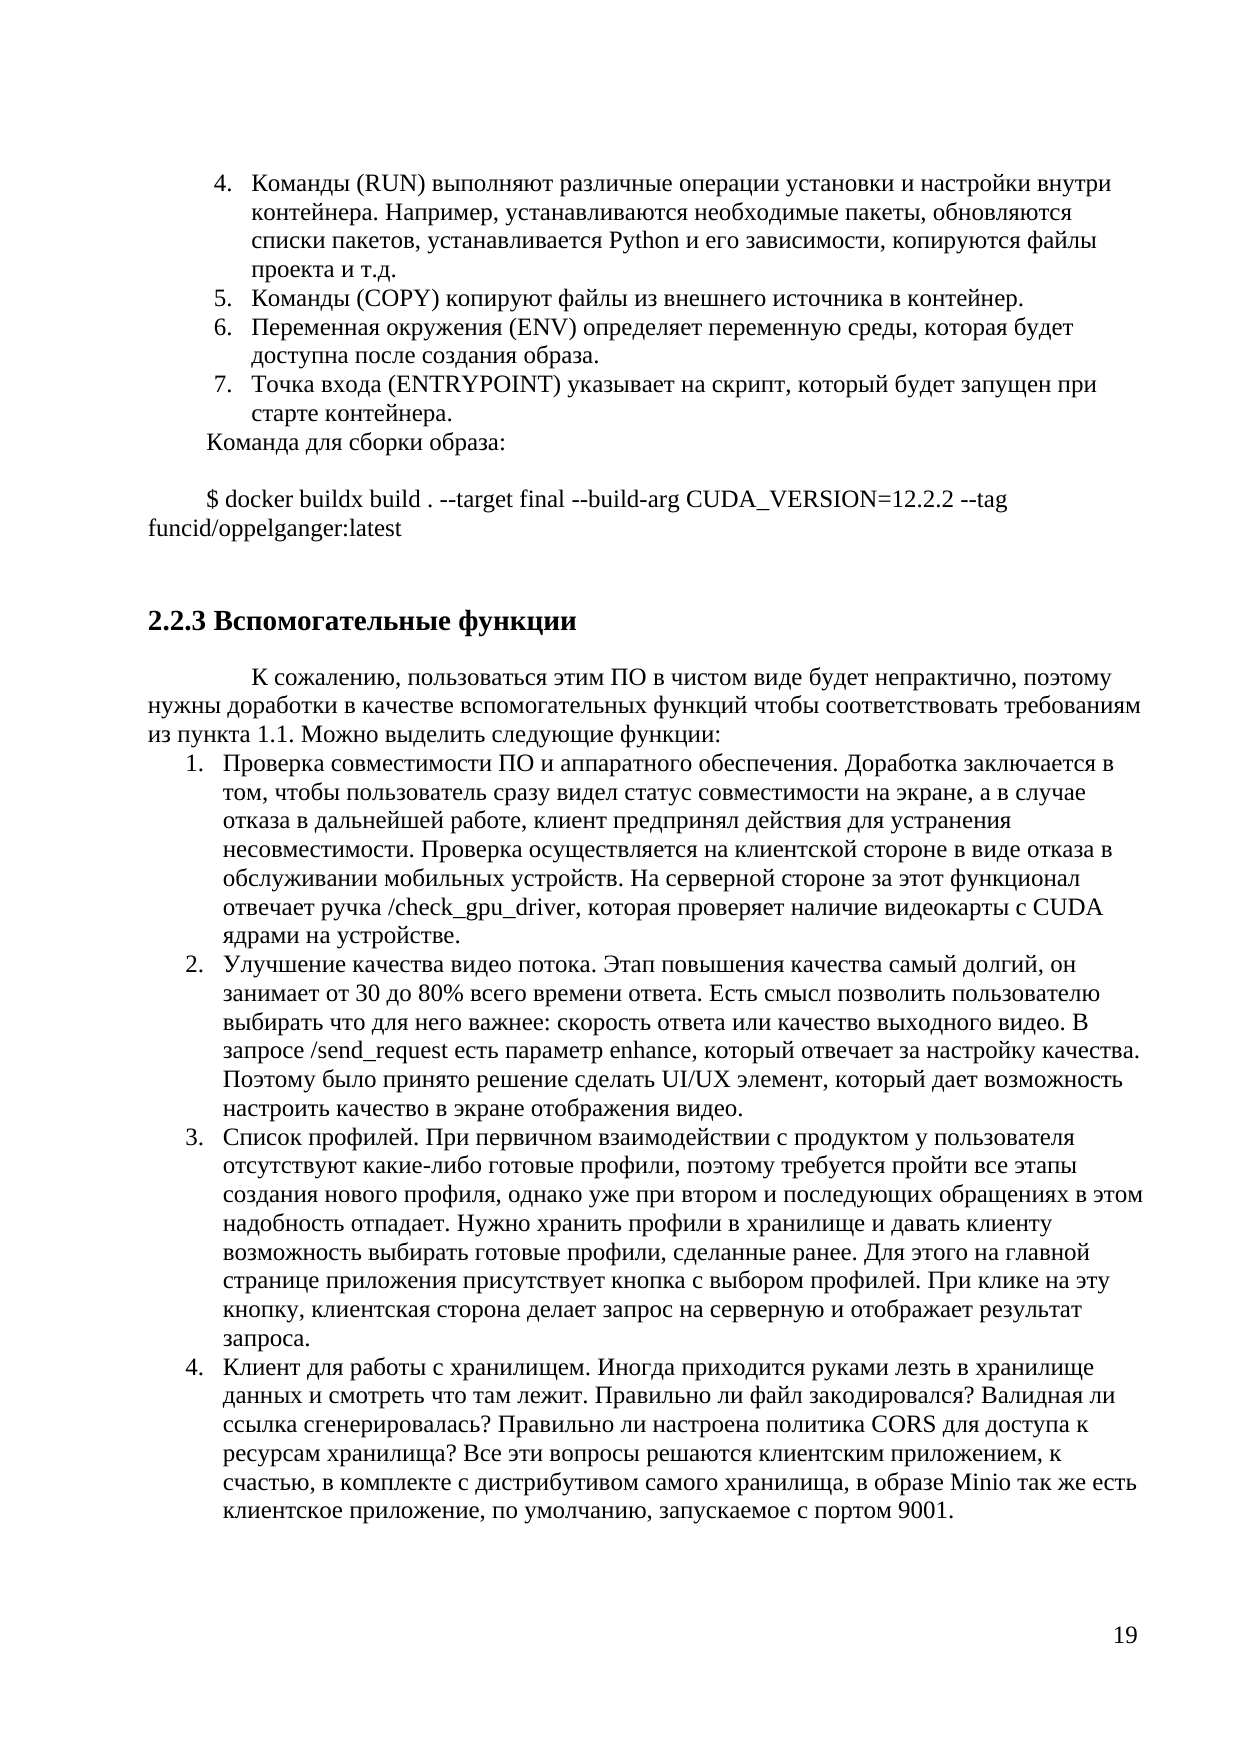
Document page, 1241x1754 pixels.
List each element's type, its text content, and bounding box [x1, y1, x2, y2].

list Команды (RUN) выполняют различные операции установки и настройки внутри контейнера. Например, устанавливаются необходимые пакеты, обновляются списки пакетов, устанавливается Python и его зависимости, копируются файлы проекта и т.д. [213, 168, 1152, 283]
list Точка входа (ENTRYPOINT) указывает на скрипт, который будет запущен при старте контейнера. [213, 369, 1152, 427]
list Переменная окружения (ENV) определяет переменную среды, которая будет доступна после создания образа. [213, 312, 1152, 369]
subtitle 2.2.3 Вспомогательные функции [148, 603, 1122, 637]
list Клиент для работы с хранилищем. Иногда приходится руками лезть в хранилище данных и смотреть что там лежит. Правильно ли файл закодировался? Валидная ли ссылка сгенерировалась? Правильно ли настроена политика CORS для доступа к ресурсам хранилища? Все эти вопросы решаются клиентским приложением, к счастью, в комплекте с дистрибутивом самого хранилища, в образе Minio так же есть клиентское приложение, по умолчанию, запускаемое с портом 9001. [185, 1352, 1152, 1524]
text К сожалению, пользоваться этим ПО в чистом виде будет непрактично, поэтому нужны доработки в качестве вспомогательных функций чтобы соответствовать требованиям из пункта 1.1. Можно выделить следующие функции: [148, 662, 1152, 748]
list Список профилей. При первичном взаимодействии с продуктом у пользователя отсутствуют какие-либо готовые профили, поэтому требуется пройти все этапы создания нового профиля, однако уже при втором и последующих обращениях в этом надобность отпадает. Нужно хранить профили в хранилище и давать клиенту возможность выбирать готовые профили, сделанные ранее. Для этого на главной странице приложения присутствует кнопка с выбором профилей. При клике на эту кнопку, клиентская сторона делает запрос на серверную и отображает результат запроса. [185, 1122, 1152, 1352]
text Команда для сборки образа: [148, 427, 1152, 455]
list Проверка совместимости ПО и аппаратного обеспечения. Доработка заключается в том, чтобы пользователь сразу видел статус совместимости на экране, а в случае отказа в дальнейшей работе, клиент предпринял действия для устранения несовместимости. Проверка осуществляется на клиентской стороне в виде отказа в обслуживании мобильных устройств. На серверной стороне за этот функционал отвечает ручка /check_gpu_driver, которая проверяет наличие видеокарты с CUDA ядрами на устройстве. [185, 748, 1152, 949]
text $ docker buildx build . --target final --build-arg CUDA_VERSION=12.2.2 --tag funcid/oppelganger:latest [148, 484, 1152, 542]
list Команды (COPY) копируют файлы из внешнего источника в контейнер. [213, 283, 1152, 312]
list Улучшение качества видео потока. Этап повышения качества самый долгий, он занимает от 30 до 80% всего времени ответа. Есть смысл позволить пользователю выбирать что для него важнее: скорость ответа или качество выходного видео. В запросе /send_request есть параметр enhance, который отвечает за настройку качества. Поэтому было принято решение сделать UI/UX элемент, который дает возможность настроить качество в экране отображения видео. [185, 949, 1152, 1122]
